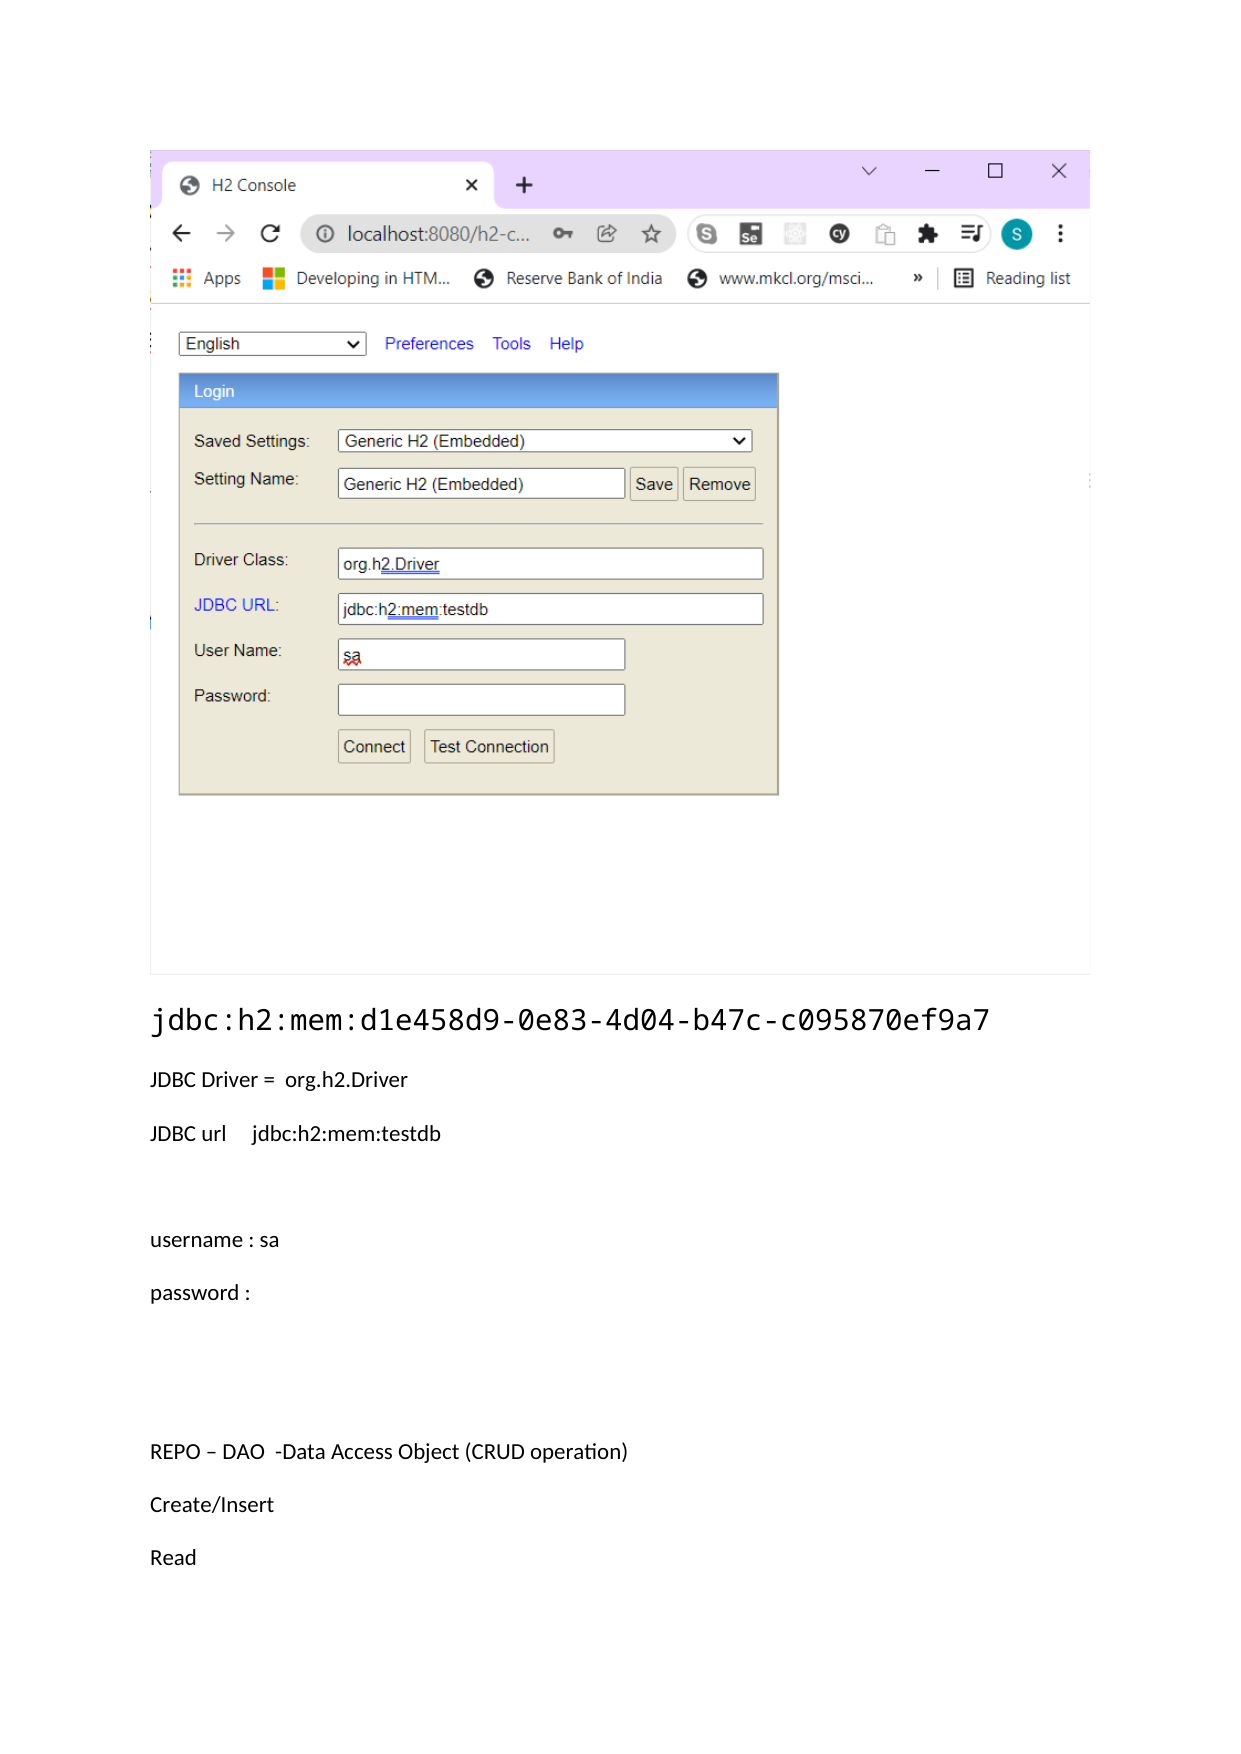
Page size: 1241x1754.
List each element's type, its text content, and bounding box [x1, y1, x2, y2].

picture [150, 150, 1091, 975]
text username : sa [150, 1225, 1090, 1253]
text JDBC Driver = org.h2.Driver [150, 1066, 1090, 1094]
text password : [150, 1278, 1090, 1306]
text Create/Insert [150, 1490, 1090, 1518]
text Read [150, 1543, 1090, 1571]
text REPO – DAO -Data Access Object (CRUD operation) [150, 1437, 1090, 1465]
text jdbc:h2:mem:d1e458d9-0e83-4d04-b47c-c095870ef9a7 [150, 999, 1090, 1039]
text JDBC url jdbc:h2:mem:testdb [150, 1119, 1090, 1147]
